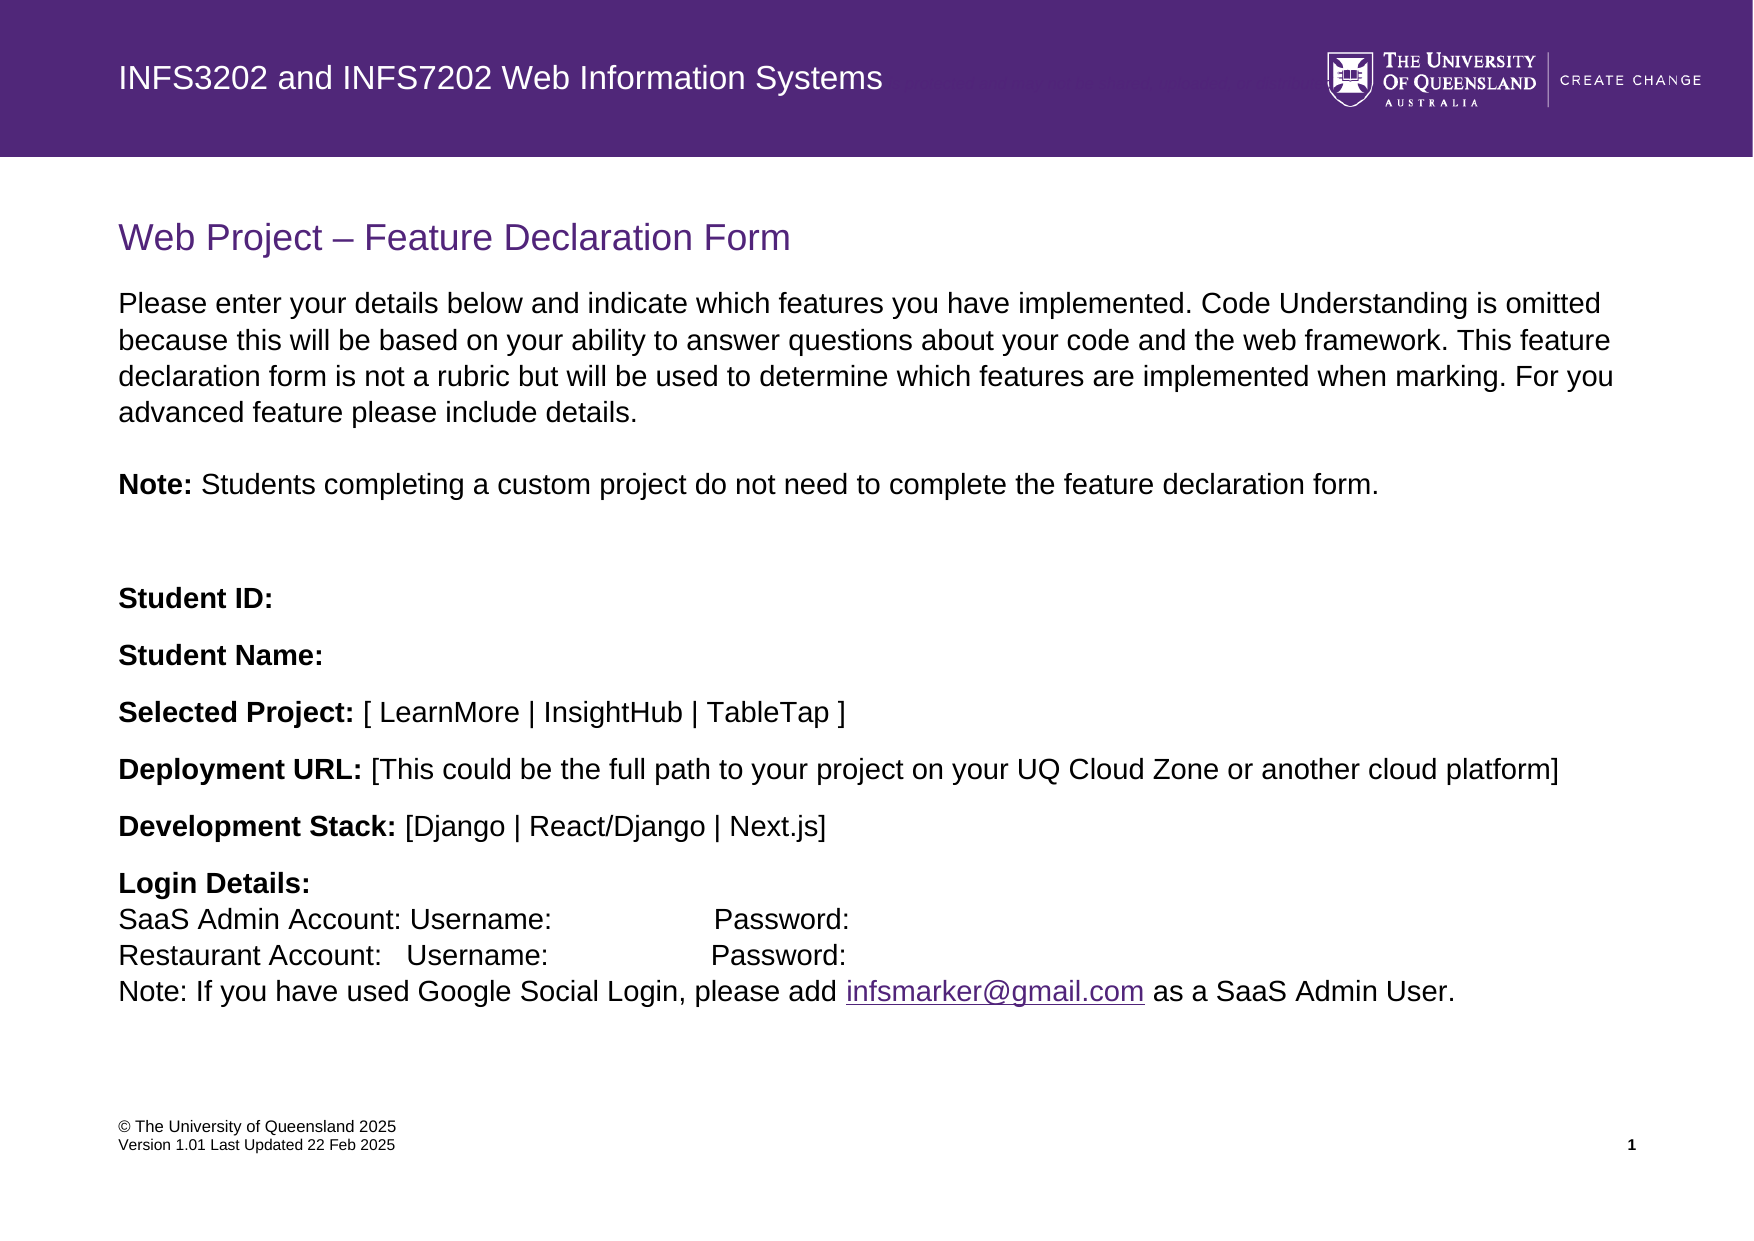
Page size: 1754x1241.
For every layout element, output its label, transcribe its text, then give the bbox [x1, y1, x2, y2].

subtitle Web Project – Feature Declaration Form [118, 215, 1636, 258]
text Student Name: [118, 638, 1636, 672]
text Please enter your details below and indicate which features you have implemented. Code Understanding is omitted because this will be based on your ability to answer questions about your code and the web framework. This feature declaration form is not a rubric but will be used to determine which features are implemented when marking. For you advanced feature please include details. Note: Students completing a custom project do not need to complete the feature declaration form. [118, 286, 1636, 501]
text Development Stack: [Django | React/Django | Next.js] [118, 809, 1636, 842]
text Deployment URL: [This could be the full path to your project on your UQ Cloud Zone or another cloud platform] [118, 752, 1636, 786]
text Login Details: SaaS Admin Account: Username: Password: Restaurant Account: Username: Password: Note: If you have used Google Social Login, please add infsmarker@gmail.com as a SaaS Admin User. [118, 866, 1636, 1008]
text Selected Project: [ LearnMore | InsightHub | TableTap ] [118, 695, 1636, 728]
picture [0, 0, 1753, 157]
text Student ID: [118, 581, 1636, 614]
